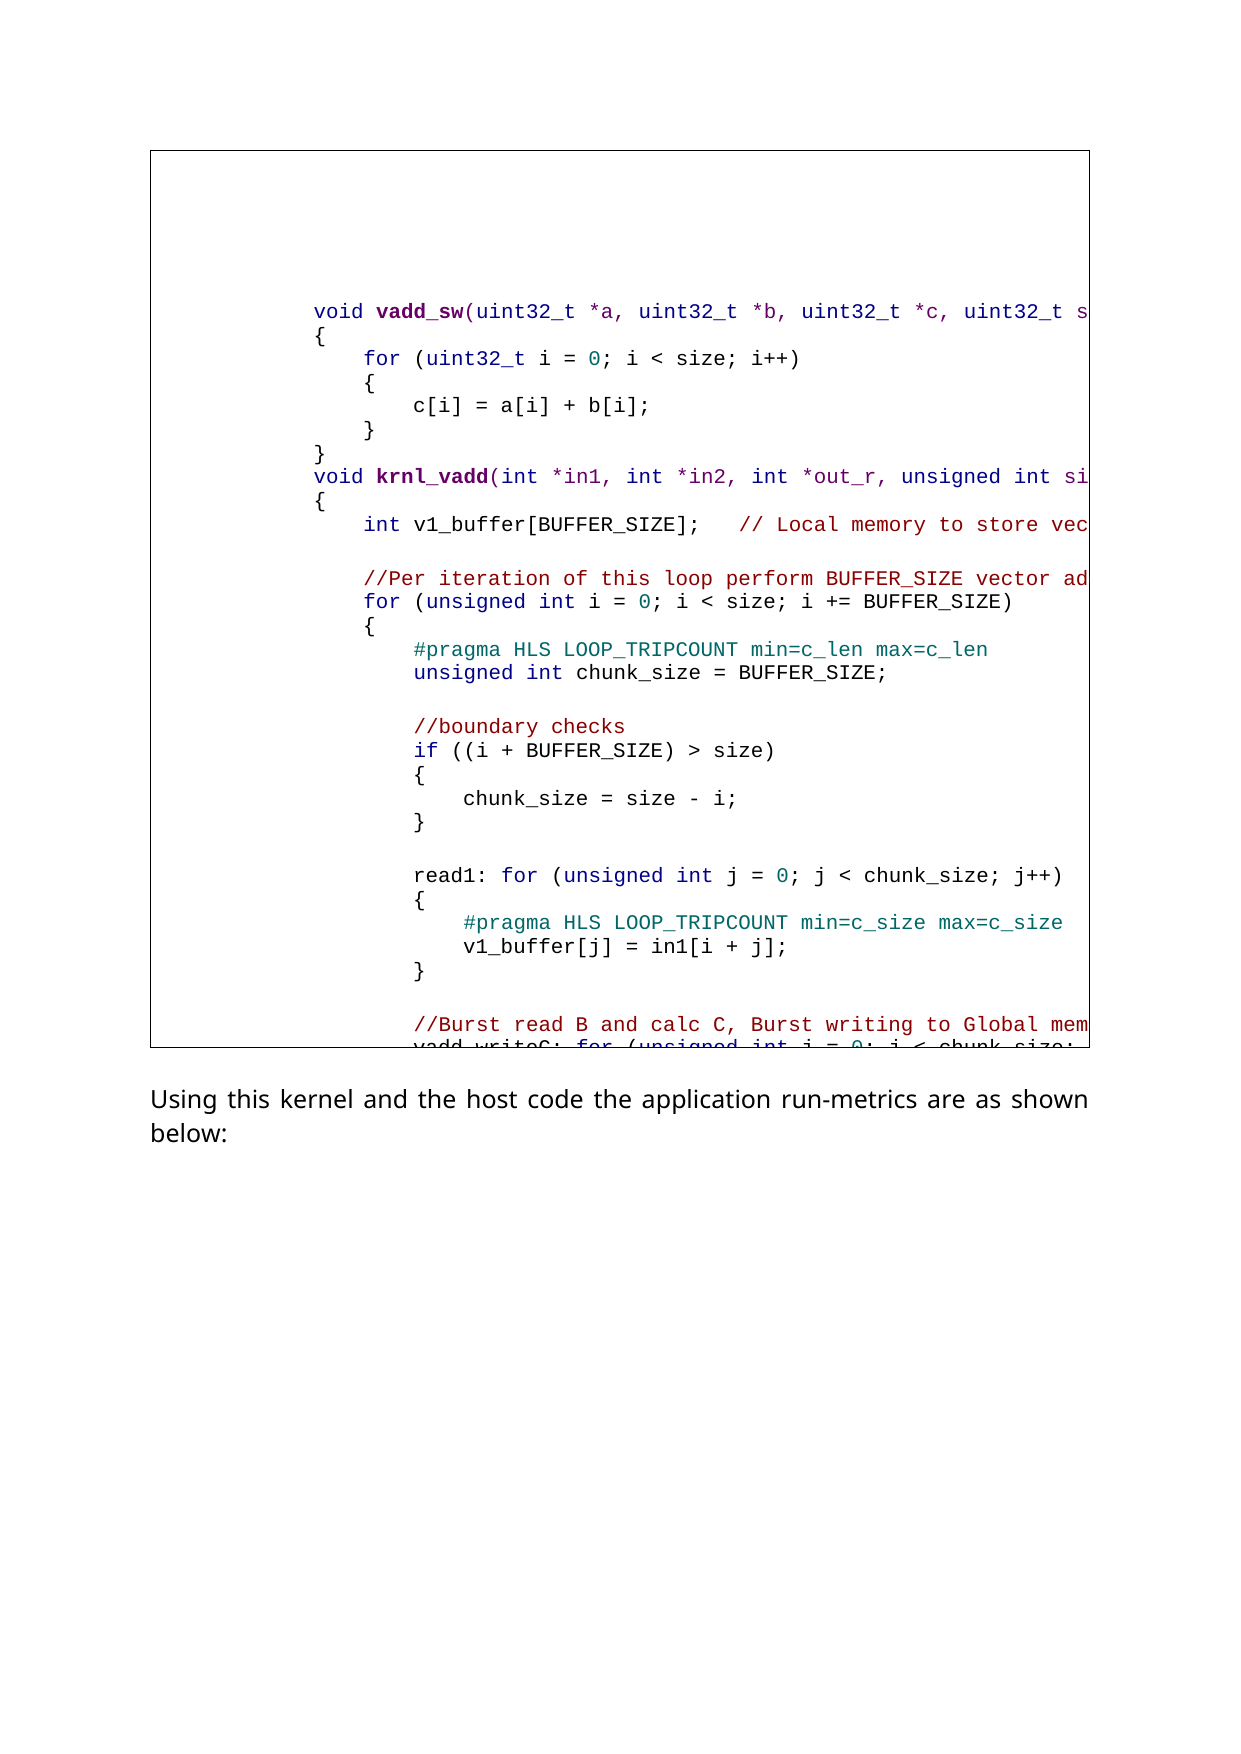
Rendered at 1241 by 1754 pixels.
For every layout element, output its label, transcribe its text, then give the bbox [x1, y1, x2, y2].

text Using this kernel and the host code the application run-metrics are as shown below: [150, 1082, 1090, 1150]
table_header [151, 151, 1089, 1047]
